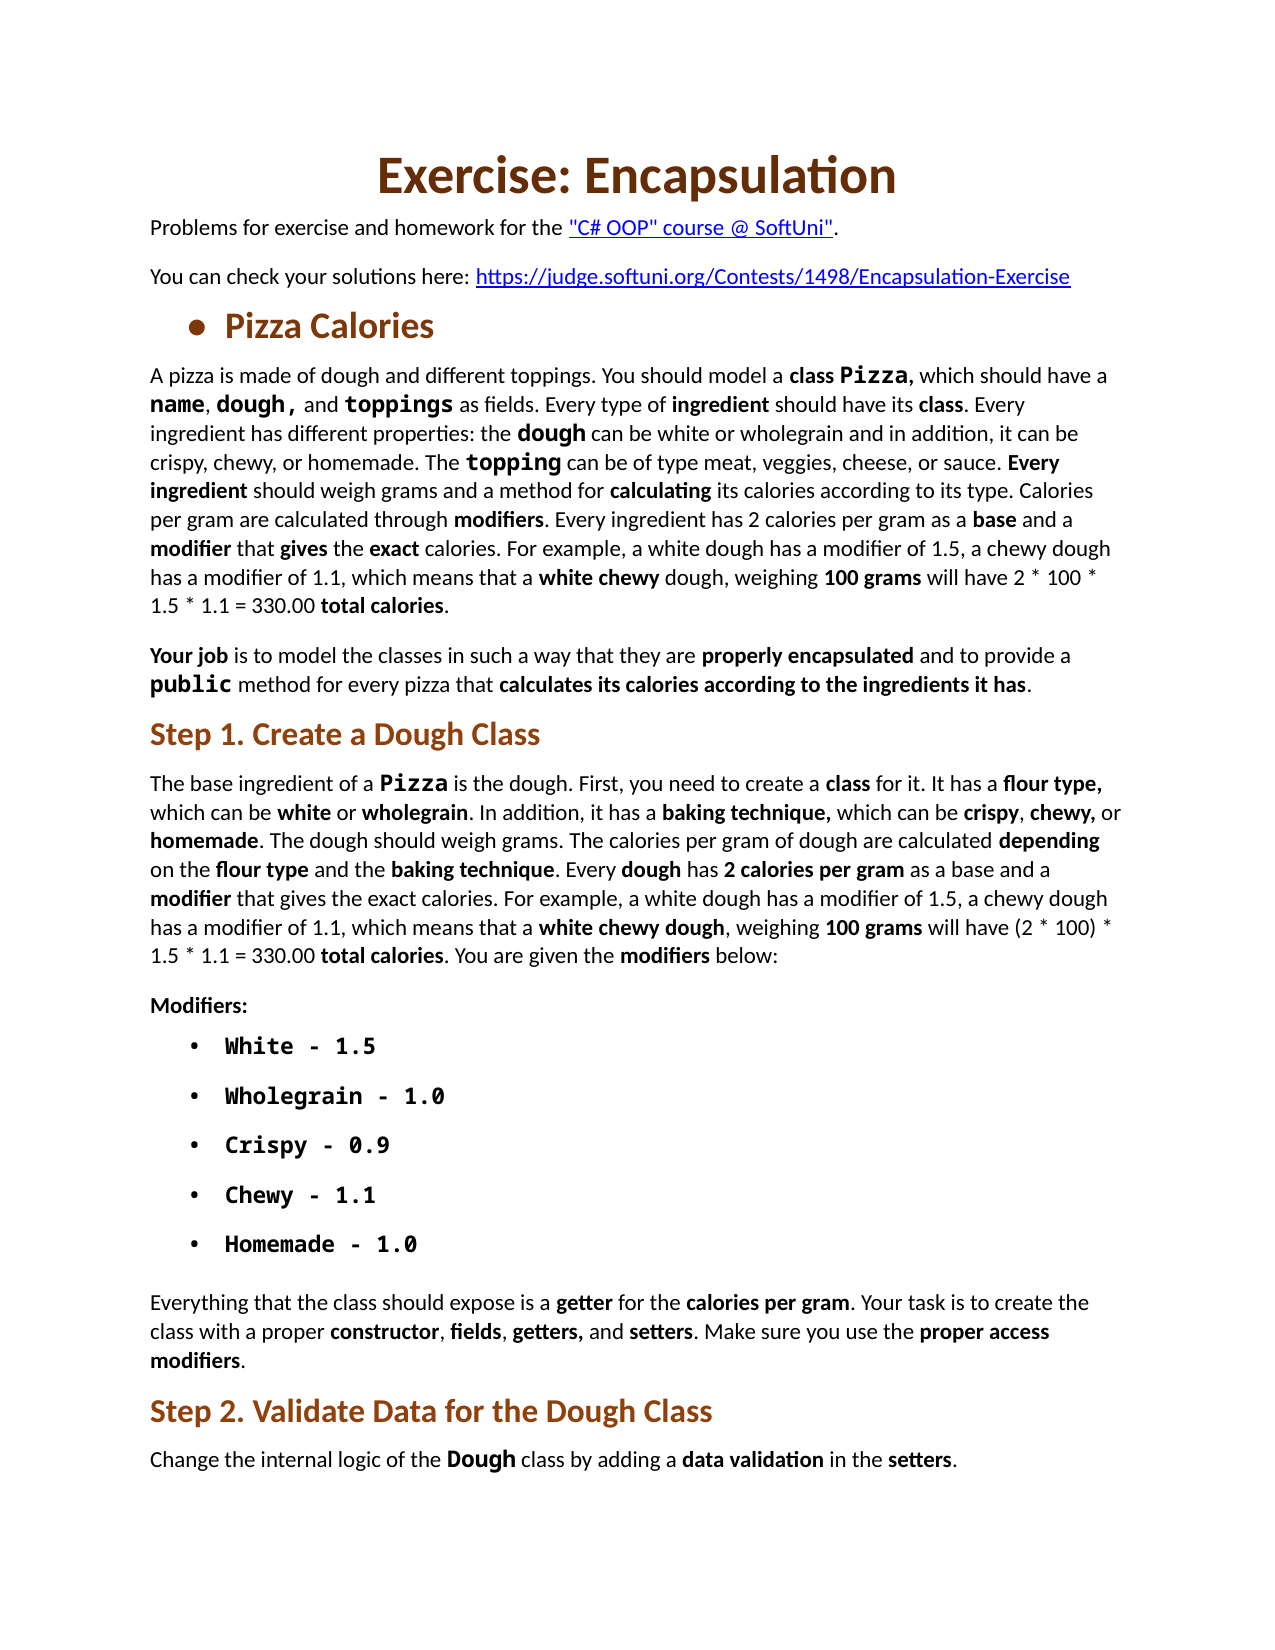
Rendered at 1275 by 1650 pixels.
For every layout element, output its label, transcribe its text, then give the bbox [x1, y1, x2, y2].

text The base ingredient of a Pizza is the dough. First, you need to create a class for it. It has a flour type, which can be white or wholegrain. In addition, it has a baking technique, which can be crispy, chewy, or homemade. The dough should weigh grams. The calories per gram of dough are calculated depending on the flour type and the baking technique. Every dough has 2 calories per gram as a base and a modifier that gives the exact calories. For example, a white dough has a modifier of 1.5, a chewy dough has a modifier of 1.1, which means that a white chewy dough, weighing 100 grams will have (2 * 100) * 1.5 * 1.1 = 330.00 total calories. You are given the modifiers below: [150, 768, 1125, 969]
list Crispy - 0.9 [187, 1131, 1125, 1159]
text Exercise: Encapsulation [150, 171, 691, 199]
text Exercise: Encapsulation [698, 171, 1125, 199]
list White - 1.5 [187, 1032, 1125, 1060]
text Step 1. Create a Dough Class [150, 723, 1125, 752]
text Step 2. Validate Data for the Dough Class [150, 1399, 1125, 1428]
text Change the internal logic of the Dough class by adding a data validation in the setters. [150, 1444, 1125, 1473]
text You can check your solutions here: https://judge.softuni.org/Contests/1498/Encapsulation-Exercise [150, 262, 1125, 290]
text Everything that the class should expose is a getter for the calories per gram. Your task is to create the class with a proper constructor, fields, getters, and setters. Make sure you use the proper access modifiers. [150, 1288, 1125, 1374]
text A pizza is made of dough and different toppings. You should model a class Pizza, which should have a name, dough, and toppings as fields. Every type of ingredient should have its class. Every ingredient has different properties: the dough can be white or wholegrain and in addition, it can be crispy, chewy, or homemade. The topping can be of type meat, veggies, cheese, or sauce. Every ingredient should weigh grams and a method for calculating its calories according to its type. Calories per gram are calculated through modifiers. Every ingredient has 2 calories per gram as a base and a modifier that gives the exact calories. For example, a white dough has a modifier of 1.5, a chewy dough has a modifier of 1.1, which means that a white chewy dough, weighing 100 grams will have 2 * 100 * 1.5 * 1.1 = 330.00 total calories. [150, 361, 1125, 619]
list Homemade - 1.0 [187, 1230, 1125, 1259]
list Pizza Calories [187, 315, 1125, 344]
list Wholegrain - 1.0 [187, 1081, 1125, 1110]
text Problems for exercise and homework for the "C# OOP" course @ SoftUni". [150, 212, 1125, 241]
text Modifiers: [150, 990, 1125, 1019]
list Chewy - 1.1 [187, 1180, 1125, 1209]
text Your job is to model the classes in such a way that they are properly encapsulated and to provide a public method for every pizza that calculates its calories according to the ingredients it has. [150, 640, 1125, 698]
